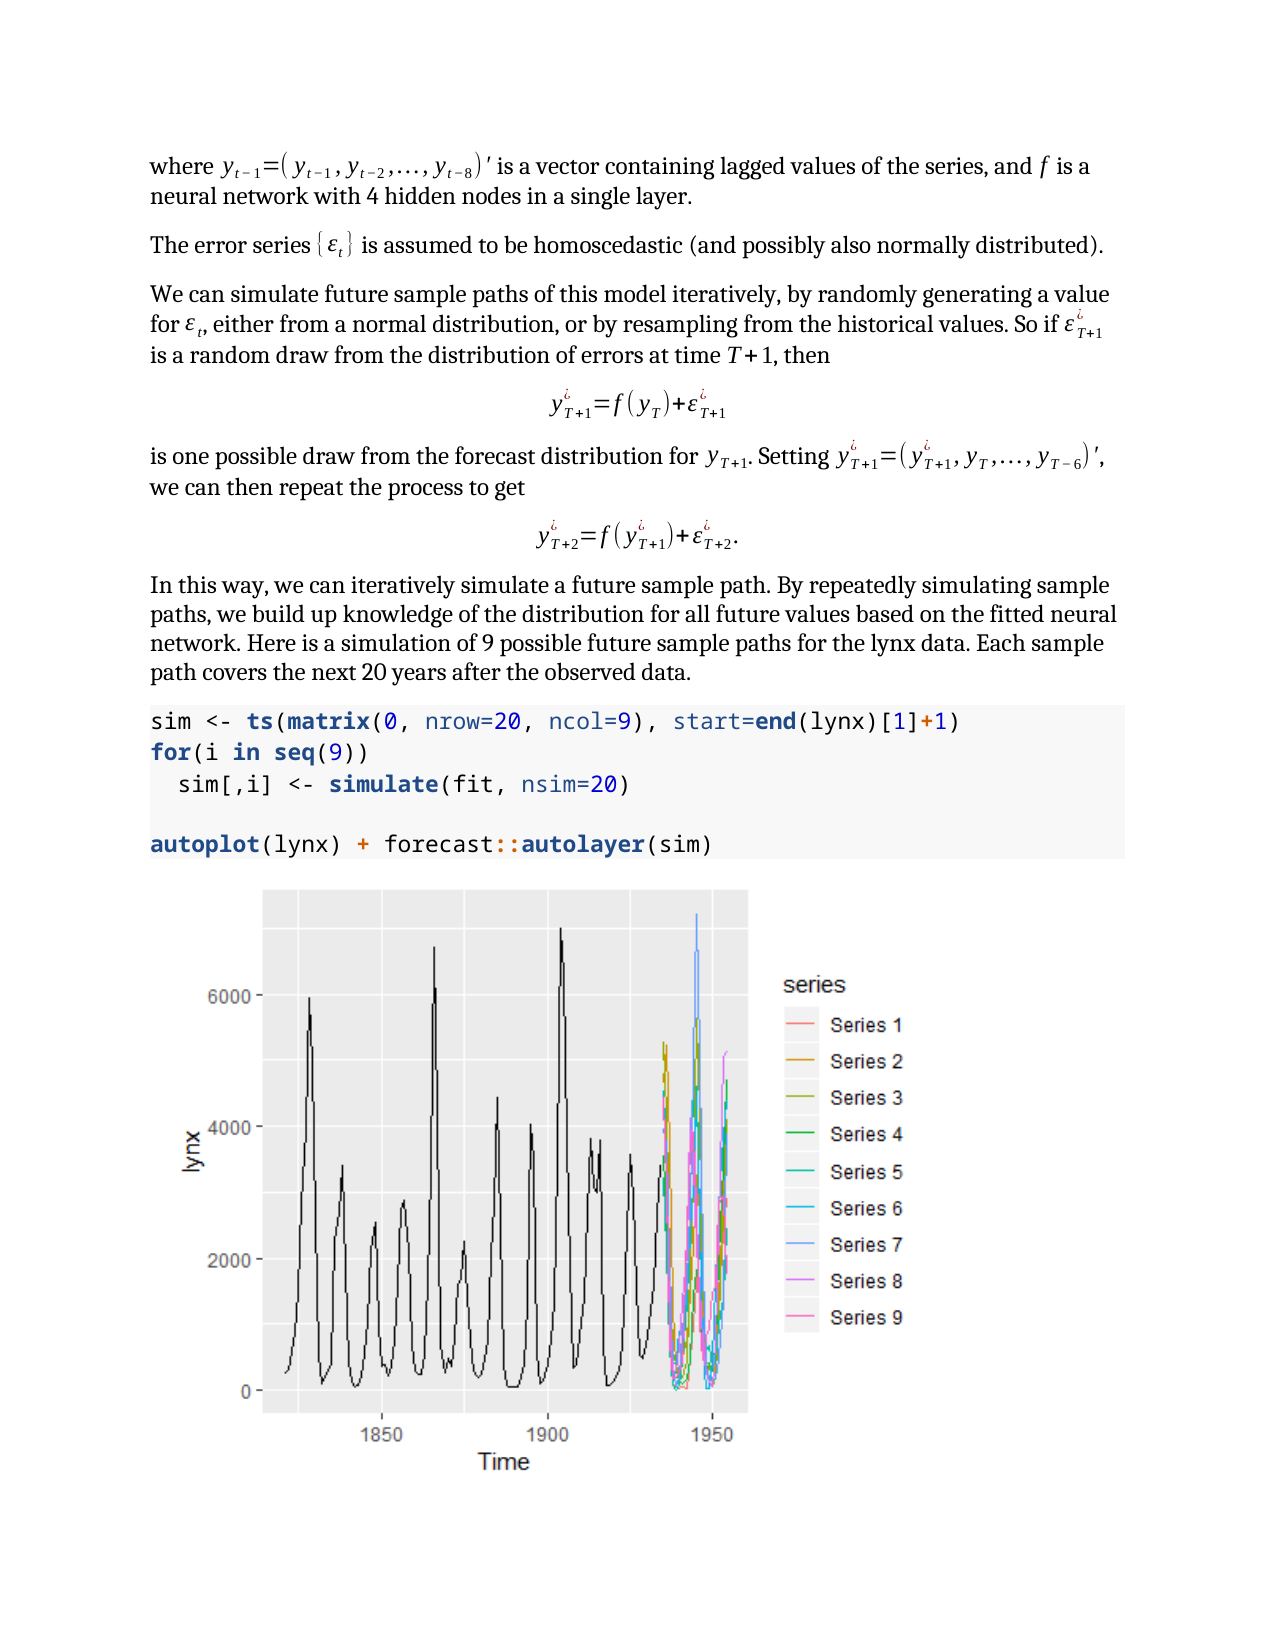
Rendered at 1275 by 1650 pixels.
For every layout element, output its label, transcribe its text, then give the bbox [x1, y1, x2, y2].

text is one possible draw from the forecast distribution for . Setting , we can then repeat the process to get [150, 440, 1125, 501]
text where is a vector containing lagged values of the series, and is a neural network with 4 hidden nodes in a single layer. [150, 150, 1125, 211]
text The error series is assumed to be homoscedastic (and possibly also normally distributed). [150, 229, 1125, 261]
text In this way, we can iteratively simulate a future sample path. By repeatedly simulating sample paths, we build up knowledge of the distribution for all future values based on the fitted neural network. Here is a simulation of 9 possible future sample paths for the lynx data. Each sample path covers the next 20 years after the observed data. [150, 571, 1125, 686]
text We can simulate future sample paths of this model iteratively, by randomly generating a value for , either from a normal distribution, or by resampling from the historical values. So if is a random draw from the distribution of errors at time , then [150, 279, 1125, 370]
picture [168, 879, 927, 1486]
text sim <- ts(matrix(0, nrow=20, ncol=9), start=end(lynx)[1]+1) for(i in seq(9)) sim[,i] <- simulate(fit, nsim=20) autoplot(lynx) + forecast::autolayer(sim) [150, 705, 1125, 859]
